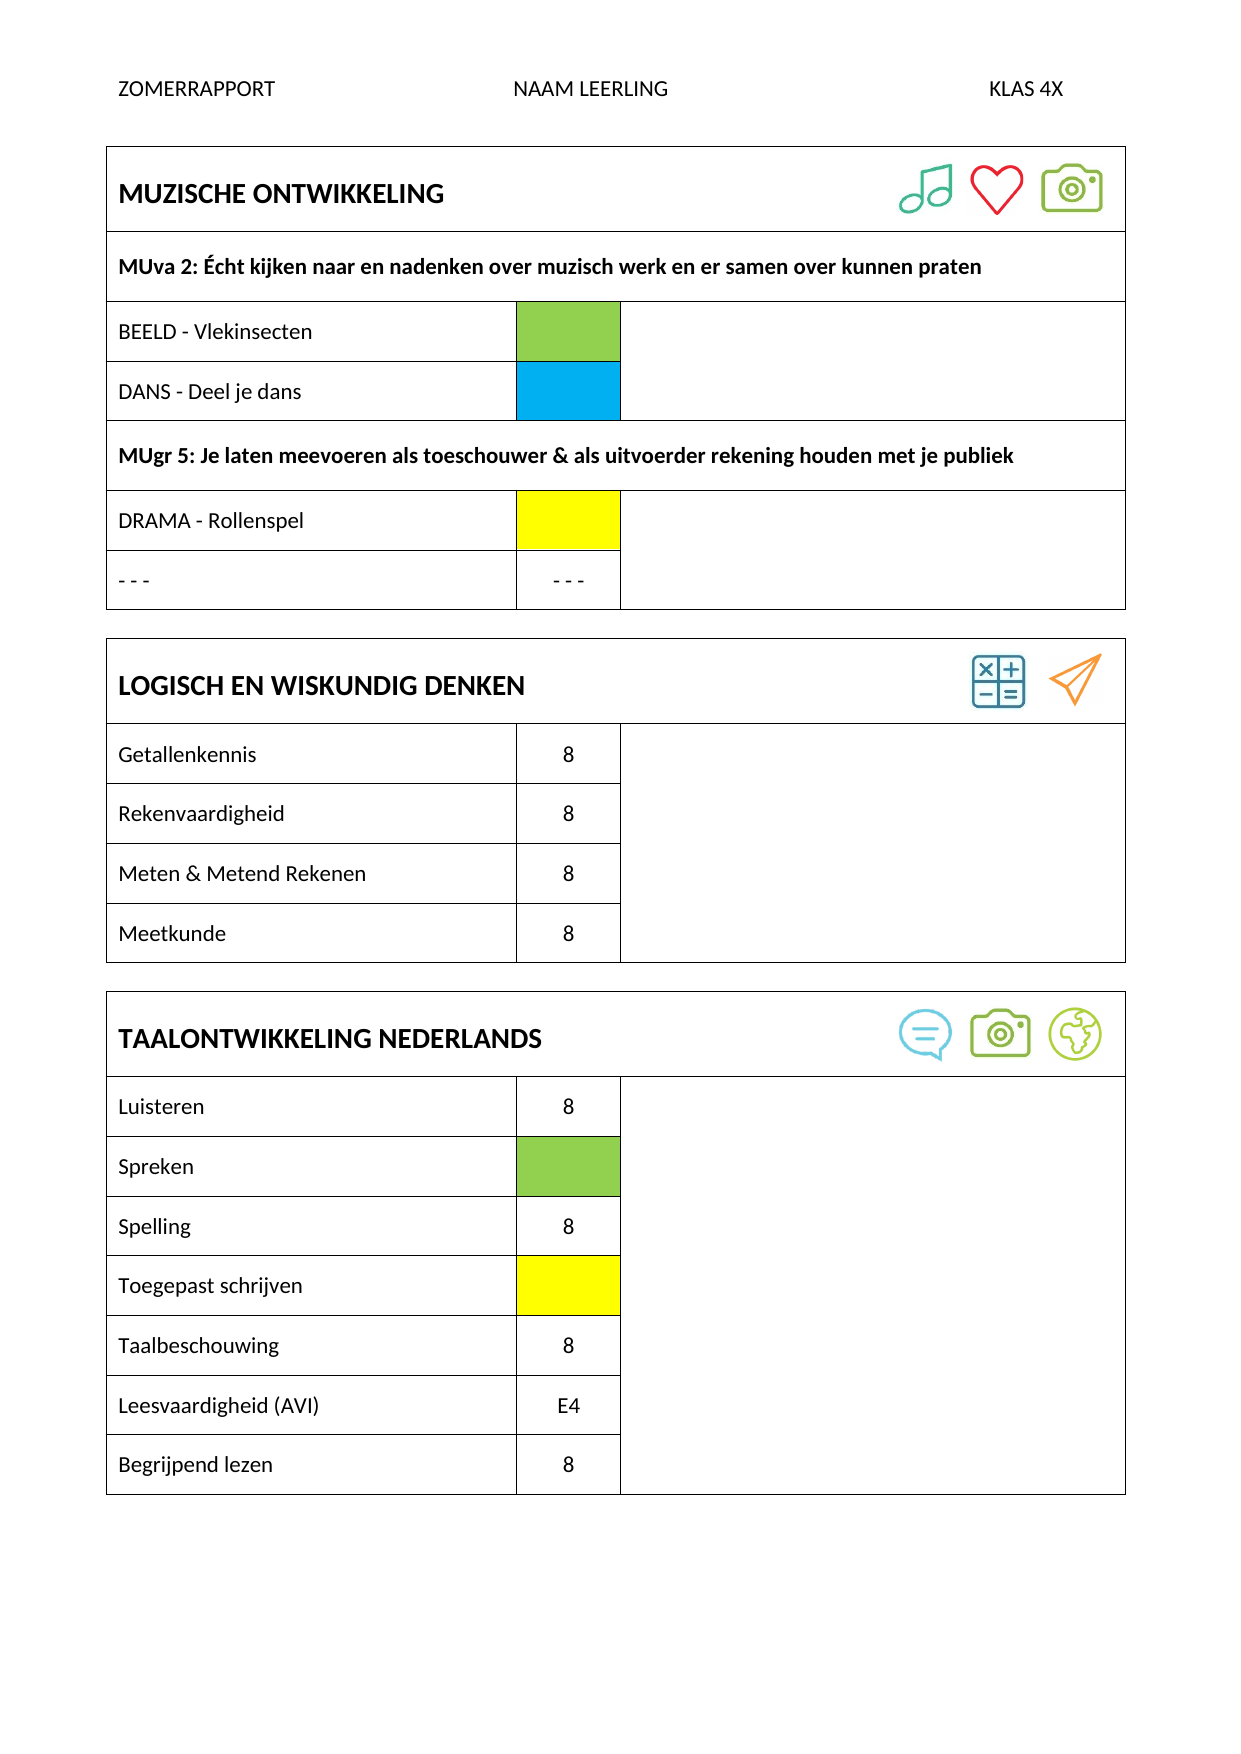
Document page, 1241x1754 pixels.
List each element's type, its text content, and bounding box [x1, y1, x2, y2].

table_cell DRAMA - Rollenspel [107, 491, 516, 549]
table_cell Luisteren [107, 1077, 516, 1136]
picture [1038, 161, 1104, 220]
table_cell Toegepast schrijven [107, 1256, 516, 1315]
table_cell [621, 302, 1125, 420]
table_cell Getallenkennis [107, 724, 516, 783]
table_cell MUva 2: Écht kijken naar en nadenken over muzisch werk en er samen over kunnen praten [107, 232, 1125, 301]
table_cell Rekenvaardigheid [107, 784, 516, 843]
picture [895, 158, 955, 218]
table_header MUZISCHE ONTWIKKELING [107, 147, 1125, 231]
table_cell [517, 1137, 620, 1196]
table_cell MUgr 5: Je laten meevoeren als toeschouwer & als uitvoerder rekening houden met je publiek [107, 421, 1125, 490]
table_cell 8 [517, 1197, 620, 1255]
table_cell 8 [517, 724, 620, 783]
picture [967, 1005, 1033, 1065]
table_cell - - - [107, 551, 516, 609]
table_cell Meetkunde [107, 904, 516, 962]
table_cell Meten & Metend Rekenen [107, 844, 516, 902]
table_cell 8 [517, 904, 620, 962]
table_cell 8 [517, 784, 620, 843]
picture [895, 1005, 955, 1065]
table_cell 8 [517, 1316, 620, 1374]
table_cell [517, 1256, 620, 1315]
table_cell 8 [517, 844, 620, 902]
table_cell [621, 1077, 1125, 1494]
table_cell - - - [517, 551, 620, 609]
table_cell Leesvaardigheid (AVI) [107, 1376, 516, 1434]
table_cell BEELD - Vlekinsecten [107, 302, 516, 361]
picture [1045, 650, 1105, 710]
table_cell 8 [517, 1435, 620, 1494]
table_cell [517, 362, 620, 420]
table_cell Begrijpend lezen [107, 1435, 516, 1494]
table_cell [517, 302, 620, 361]
table_cell [621, 491, 1125, 609]
table_cell [621, 724, 1125, 962]
table_cell Taalbeschouwing [107, 1316, 516, 1374]
table_cell E4 [517, 1376, 620, 1434]
table_cell Spelling [107, 1197, 516, 1255]
table_cell Spreken [107, 1137, 516, 1196]
table_cell 8 [517, 1077, 620, 1136]
table_cell [517, 491, 620, 549]
picture [1045, 1004, 1105, 1064]
picture [968, 651, 1028, 711]
picture [967, 161, 1024, 218]
table_cell DANS - Deel je dans [107, 362, 516, 420]
table_header TAALONTWIKKELING NEDERLANDS [107, 992, 1125, 1076]
table_header LOGISCH EN WISKUNDIG DENKEN [107, 639, 1125, 723]
